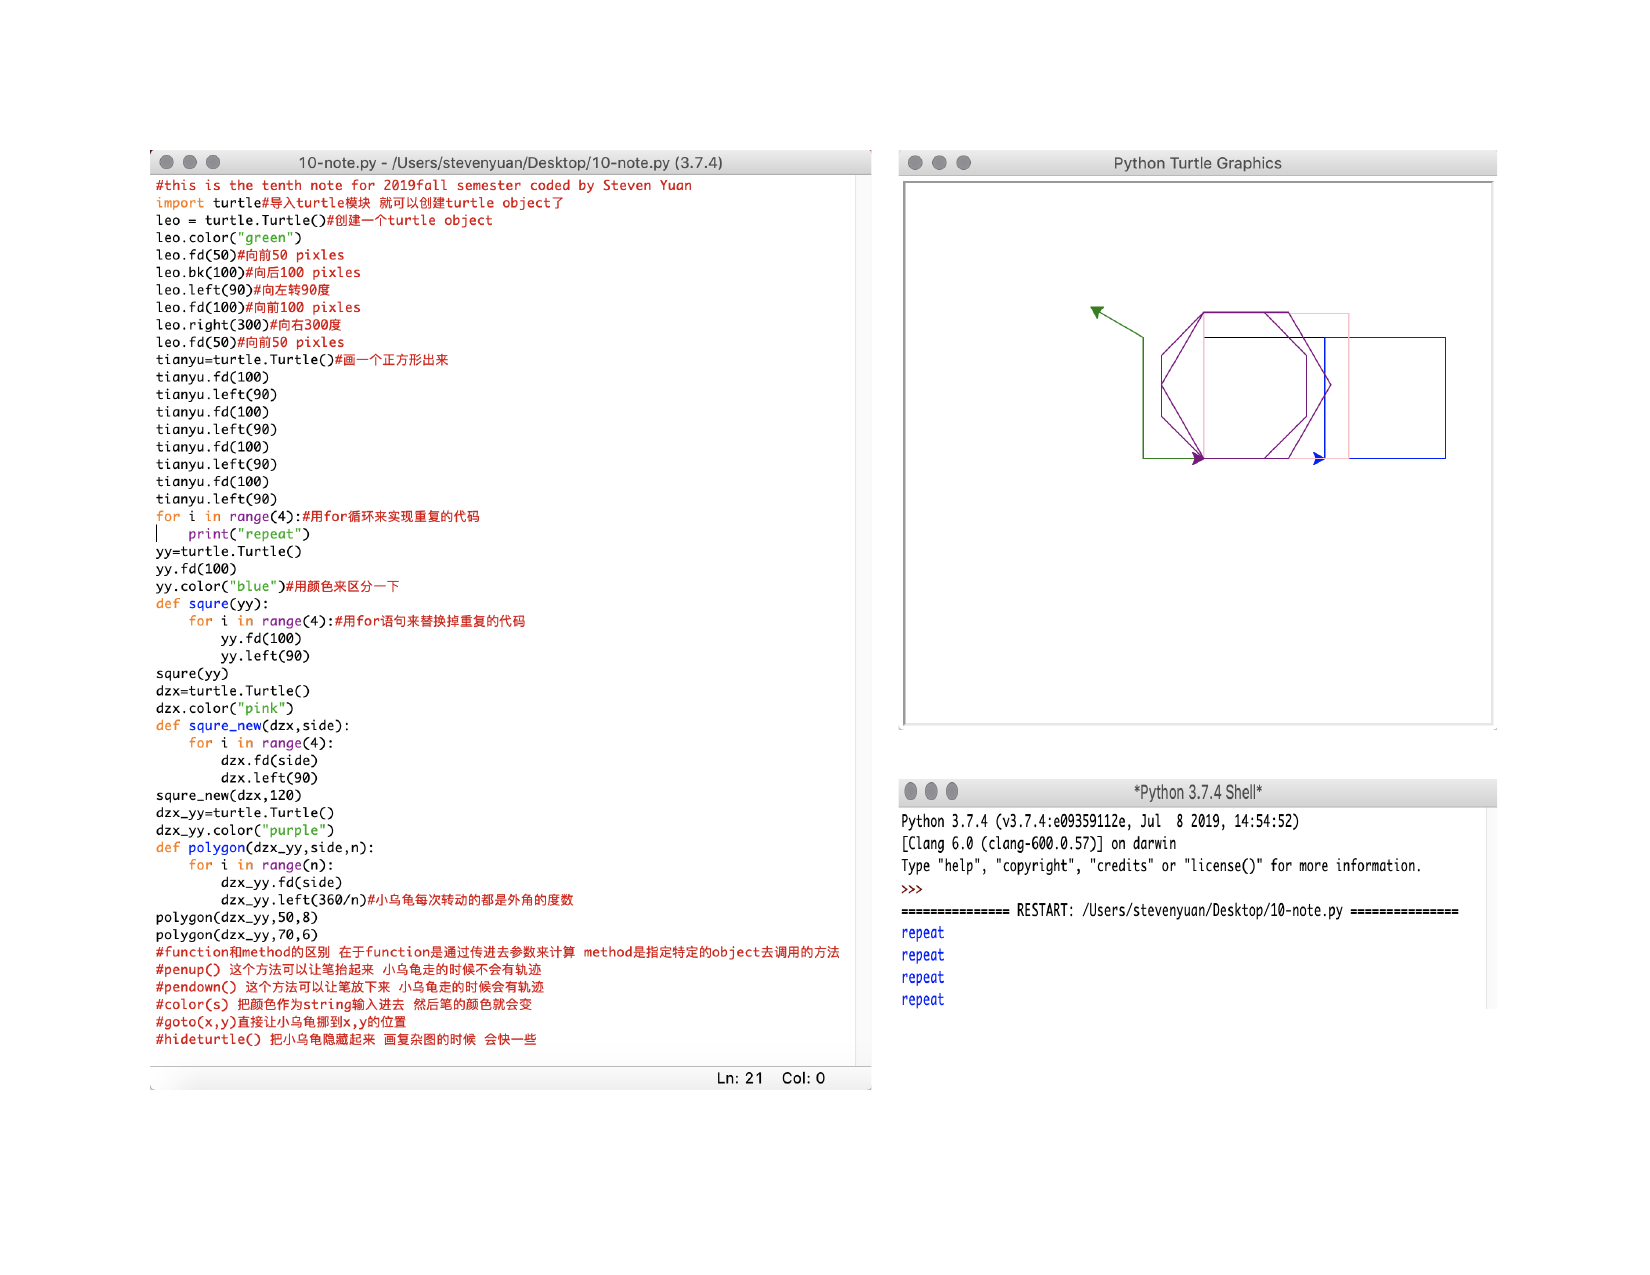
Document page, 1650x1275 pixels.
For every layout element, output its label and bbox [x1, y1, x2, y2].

picture [898, 150, 1498, 730]
picture [898, 779, 1498, 1009]
picture [150, 150, 872, 1090]
